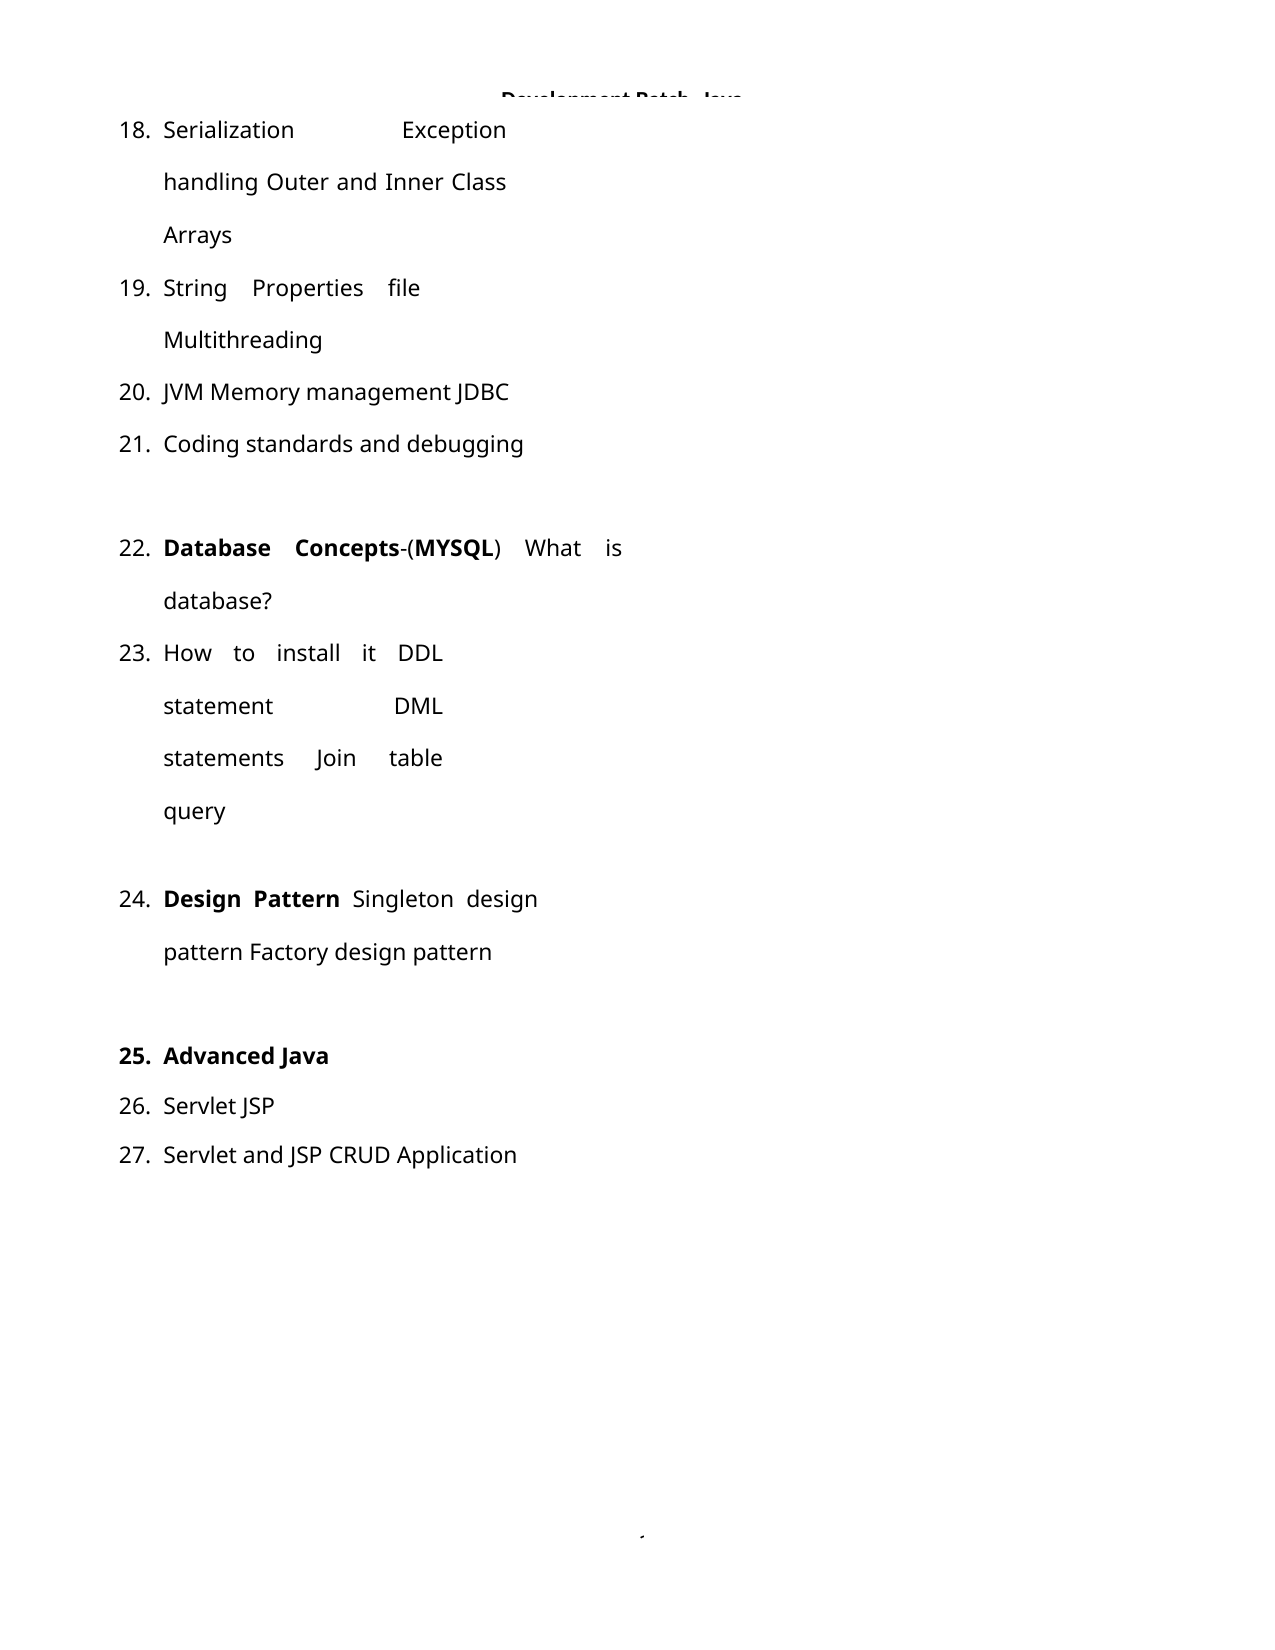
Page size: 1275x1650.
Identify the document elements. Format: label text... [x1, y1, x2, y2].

list How to install it DDL statement DML statements Join table query [119, 637, 443, 826]
list Servlet and JSP CRUD Application [119, 1142, 1200, 1169]
list String Properties file Multithreading [119, 272, 420, 355]
list Coding standards and debugging [119, 428, 1200, 459]
list Servlet JSP [119, 1090, 337, 1121]
list Design Pattern Singleton design pattern Factory design pattern [119, 883, 538, 967]
list Database Concepts-(MYSQL) What is database? [119, 532, 622, 616]
subtitle Advanced Java [119, 1040, 1200, 1071]
list JVM Memory management JDBC [119, 375, 562, 407]
list Serialization Exception handling Outer and Inner Class Arrays [119, 114, 507, 250]
